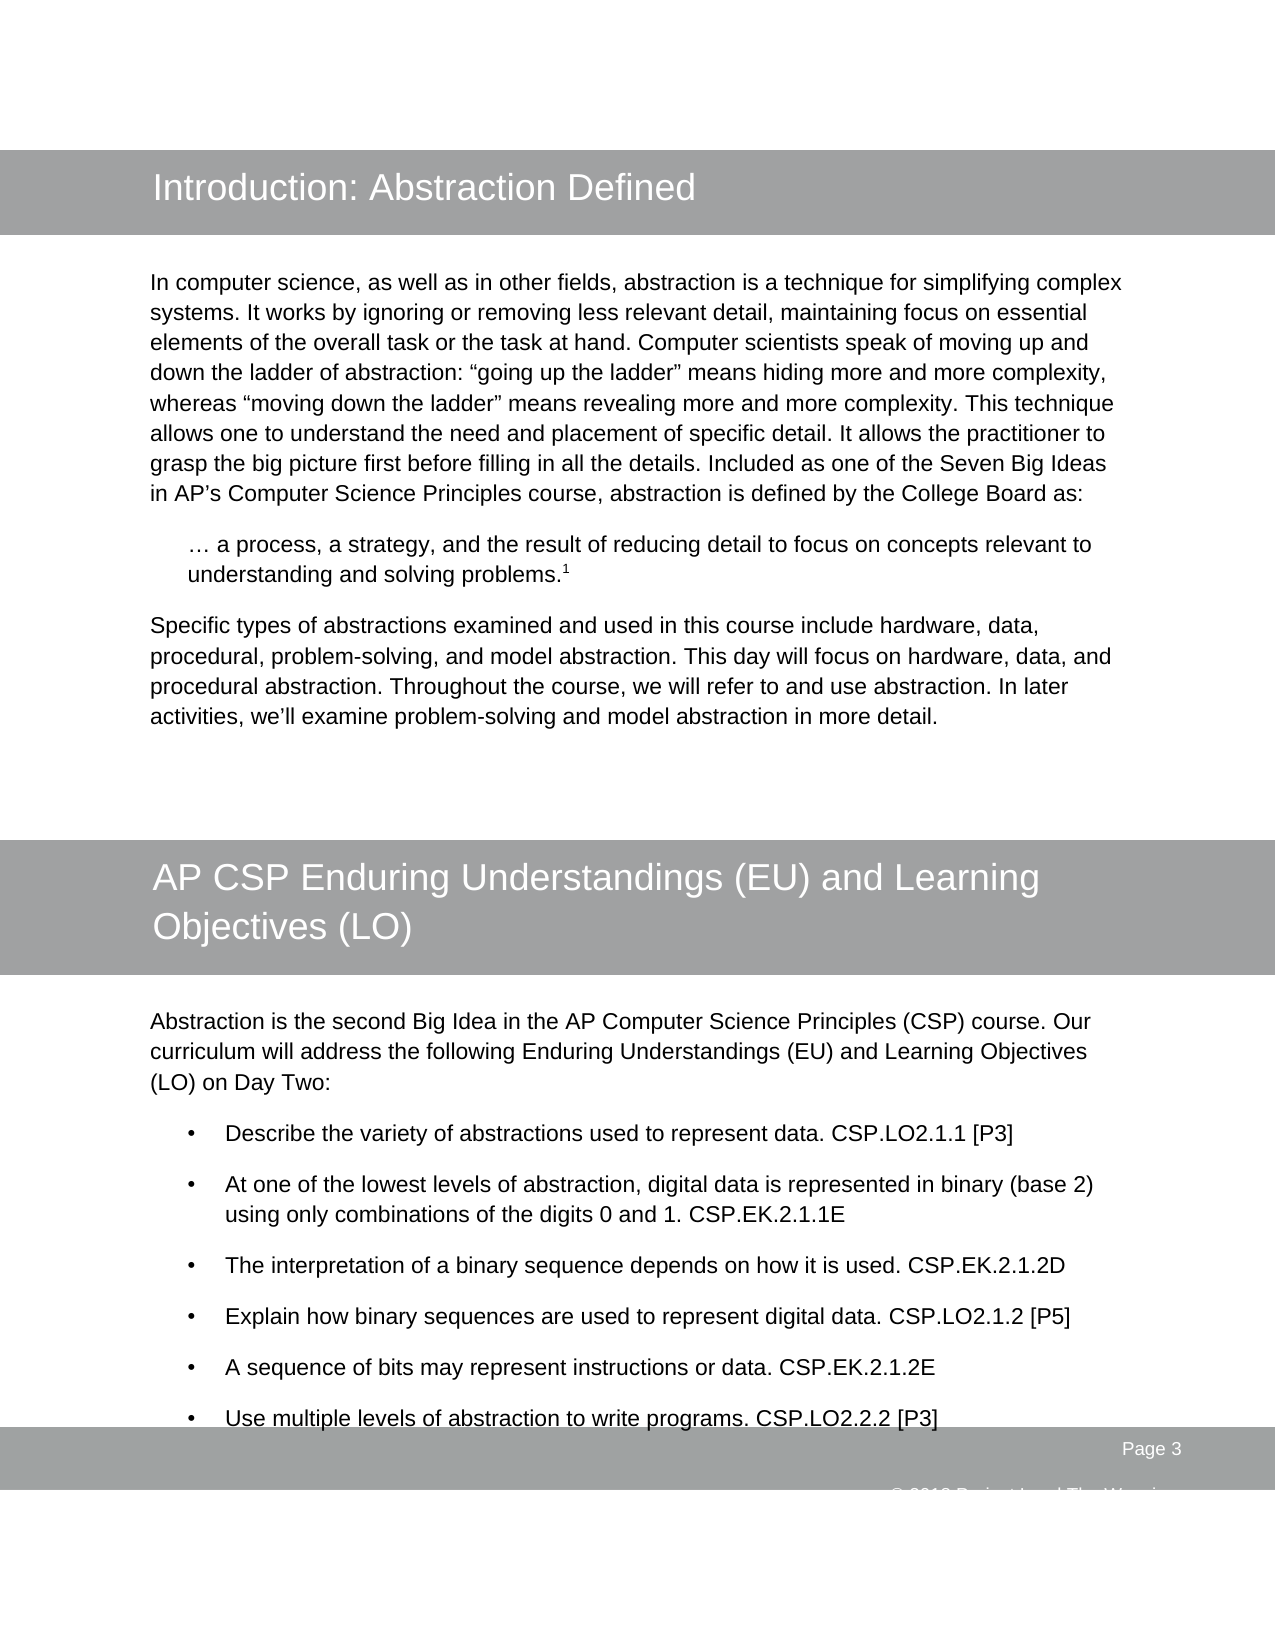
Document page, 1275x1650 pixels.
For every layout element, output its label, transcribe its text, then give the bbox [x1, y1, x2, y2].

text Abstraction is the second Big Idea in the AP Computer Science Principles (CSP) course. Our curriculum will address the following Enduring Understandings (EU) and Learning Objectives (LO) on Day Two: [150, 1008, 1125, 1095]
list A sequence of bits may represent instructions or data. CSP.EK.2.1.2E [187, 1354, 1125, 1380]
table_header Introduction: Abstraction Defined [140, 150, 1275, 235]
table_header [0, 840, 140, 975]
table_header [0, 150, 140, 235]
list Explain how binary sequences are used to represent digital data. CSP.LO2.1.2 [P5] [187, 1303, 1125, 1329]
table_header AP CSP Enduring Understandings (EU) and Learning Objectives (LO) [140, 840, 1275, 975]
text … a process, a strategy, and the result of reducing detail to focus on concepts relevant to understanding and solving problems.1 [187, 531, 1125, 588]
list At one of the lowest levels of abstraction, digital data is represented in binary (base 2) using only combinations of the digits 0 and 1. CSP.EK.2.1.1E [187, 1171, 1125, 1227]
text In computer science, as well as in other fields, abstraction is a technique for simplifying complex systems. It works by ignoring or removing less relevant detail, maintaining focus on essential elements of the overall task or the task at hand. Computer scientists speak of moving up and down the ladder of abstraction: “going up the ladder” means hiding more and more complexity, whereas “moving down the ladder” means revealing more and more complexity. This technique allows one to understand the need and placement of specific detail. It allows the practitioner to grasp the big picture first before filling in all the details. Included as one of the Seven Big Ideas in AP’s Computer Science Principles course, abstraction is defined by the College Board as: [150, 269, 1125, 507]
text Specific types of abstractions examined and used in this course include hardware, data, procedural, problem-solving, and model abstraction. This day will focus on hardware, data, and procedural abstraction. Throughout the course, we will refer to and use abstraction. In later activities, we’ll examine problem-solving and model abstraction in more detail. [150, 612, 1125, 729]
list Use multiple levels of abstraction to write programs. CSP.LO2.2.2 [P3] [187, 1405, 1125, 1431]
list The interpretation of a binary sequence depends on how it is used. CSP.EK.2.1.2D [187, 1252, 1125, 1278]
picture [0, 1427, 1275, 1490]
list Describe the variety of abstractions used to represent data. CSP.LO2.1.1 [P3] [187, 1119, 1125, 1146]
